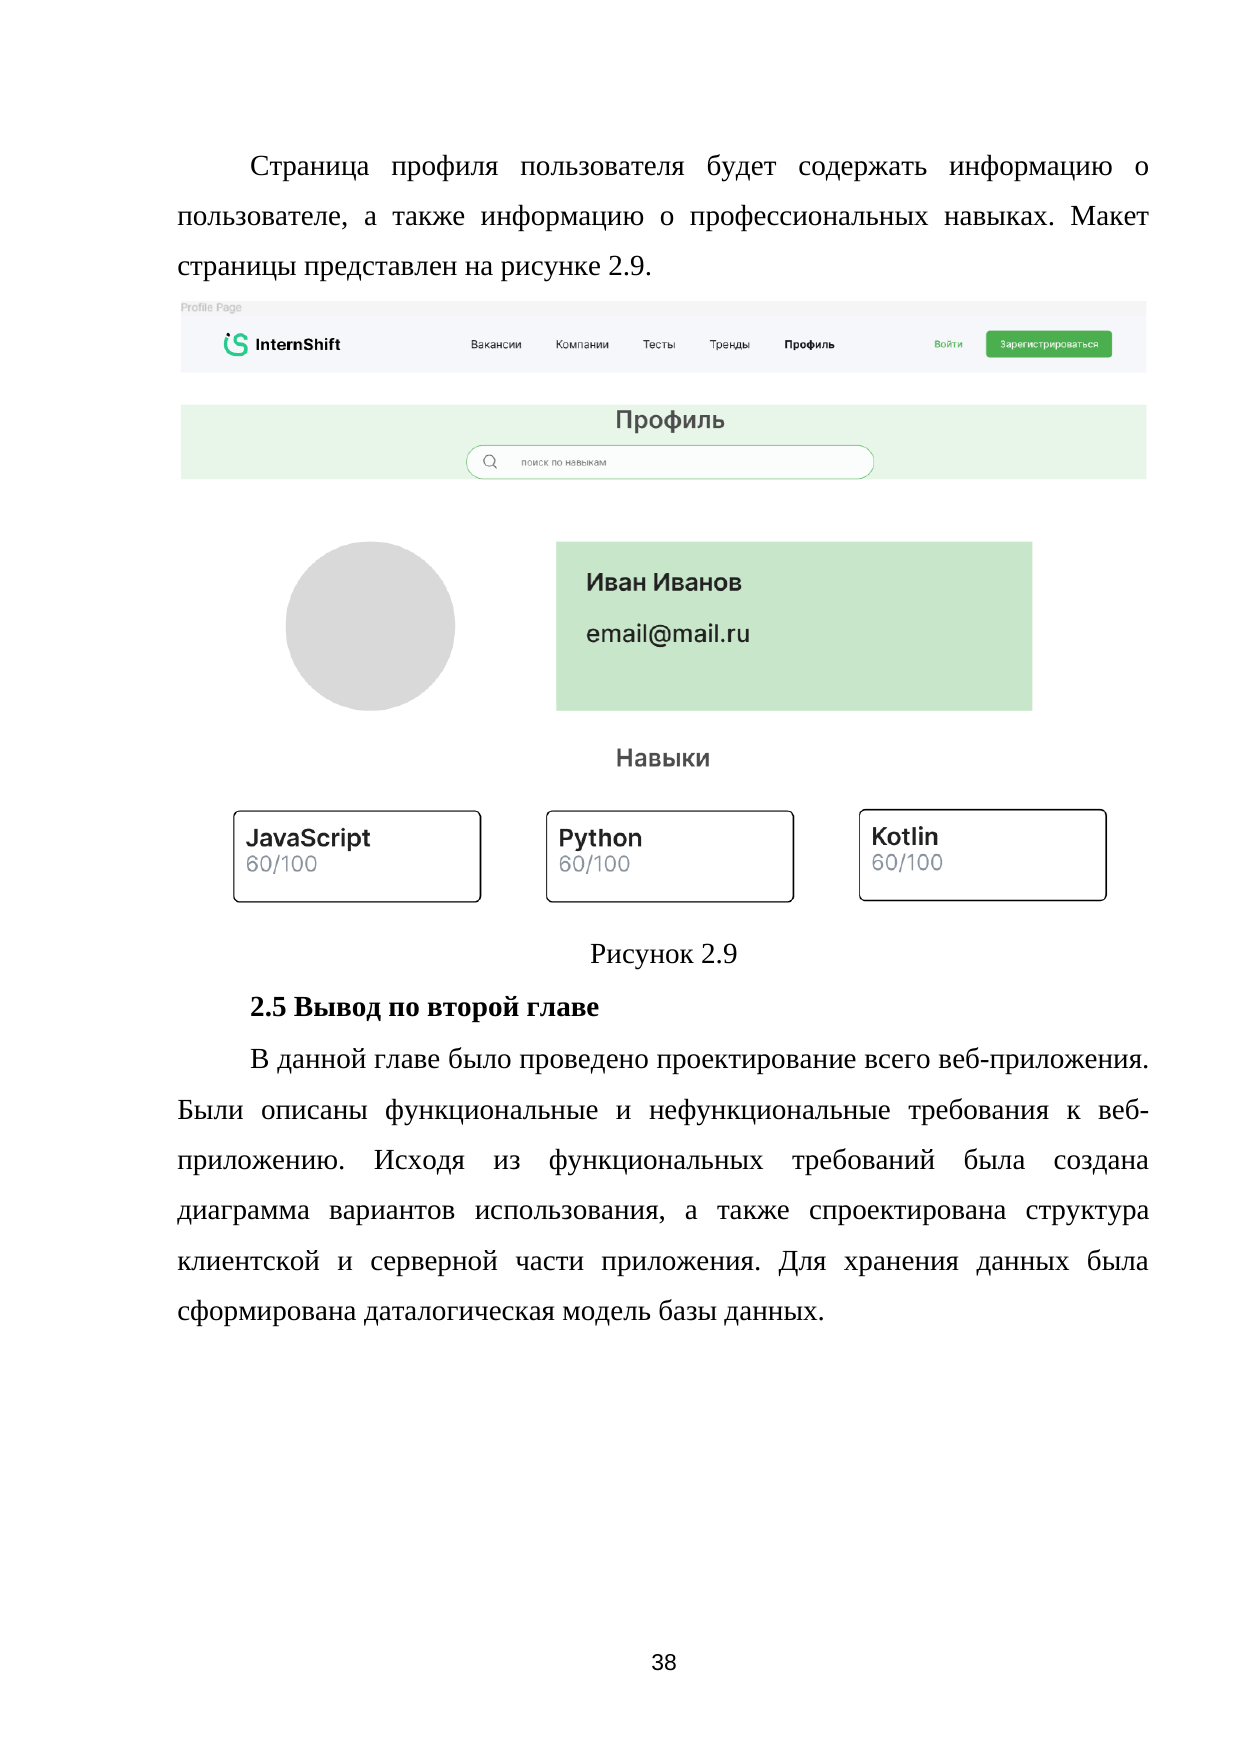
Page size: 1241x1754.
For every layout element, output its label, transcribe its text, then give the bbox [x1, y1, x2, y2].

text Страница профиля пользователя будет содержать информацию о пользователе, а также информацию о профессиональных навыках. Макет страницы представлен на рисунке 2.9. [177, 148, 1150, 282]
text В данной главе было проведено проектирование всего веб-приложения. Были описаны функциональные и нефункциональные требования к веб-приложению. Исходя из функциональных требований была создана диаграмма вариантов использования, а также спроектирована структура клиентской и серверной части приложения. Для хранения данных была сформирована даталогическая модель базы данных. [177, 1042, 1150, 1327]
text Рисунок 2.9 [177, 936, 1150, 969]
picture [180, 301, 1147, 920]
subtitle 2.5 Вывод по второй главе [177, 989, 1150, 1022]
